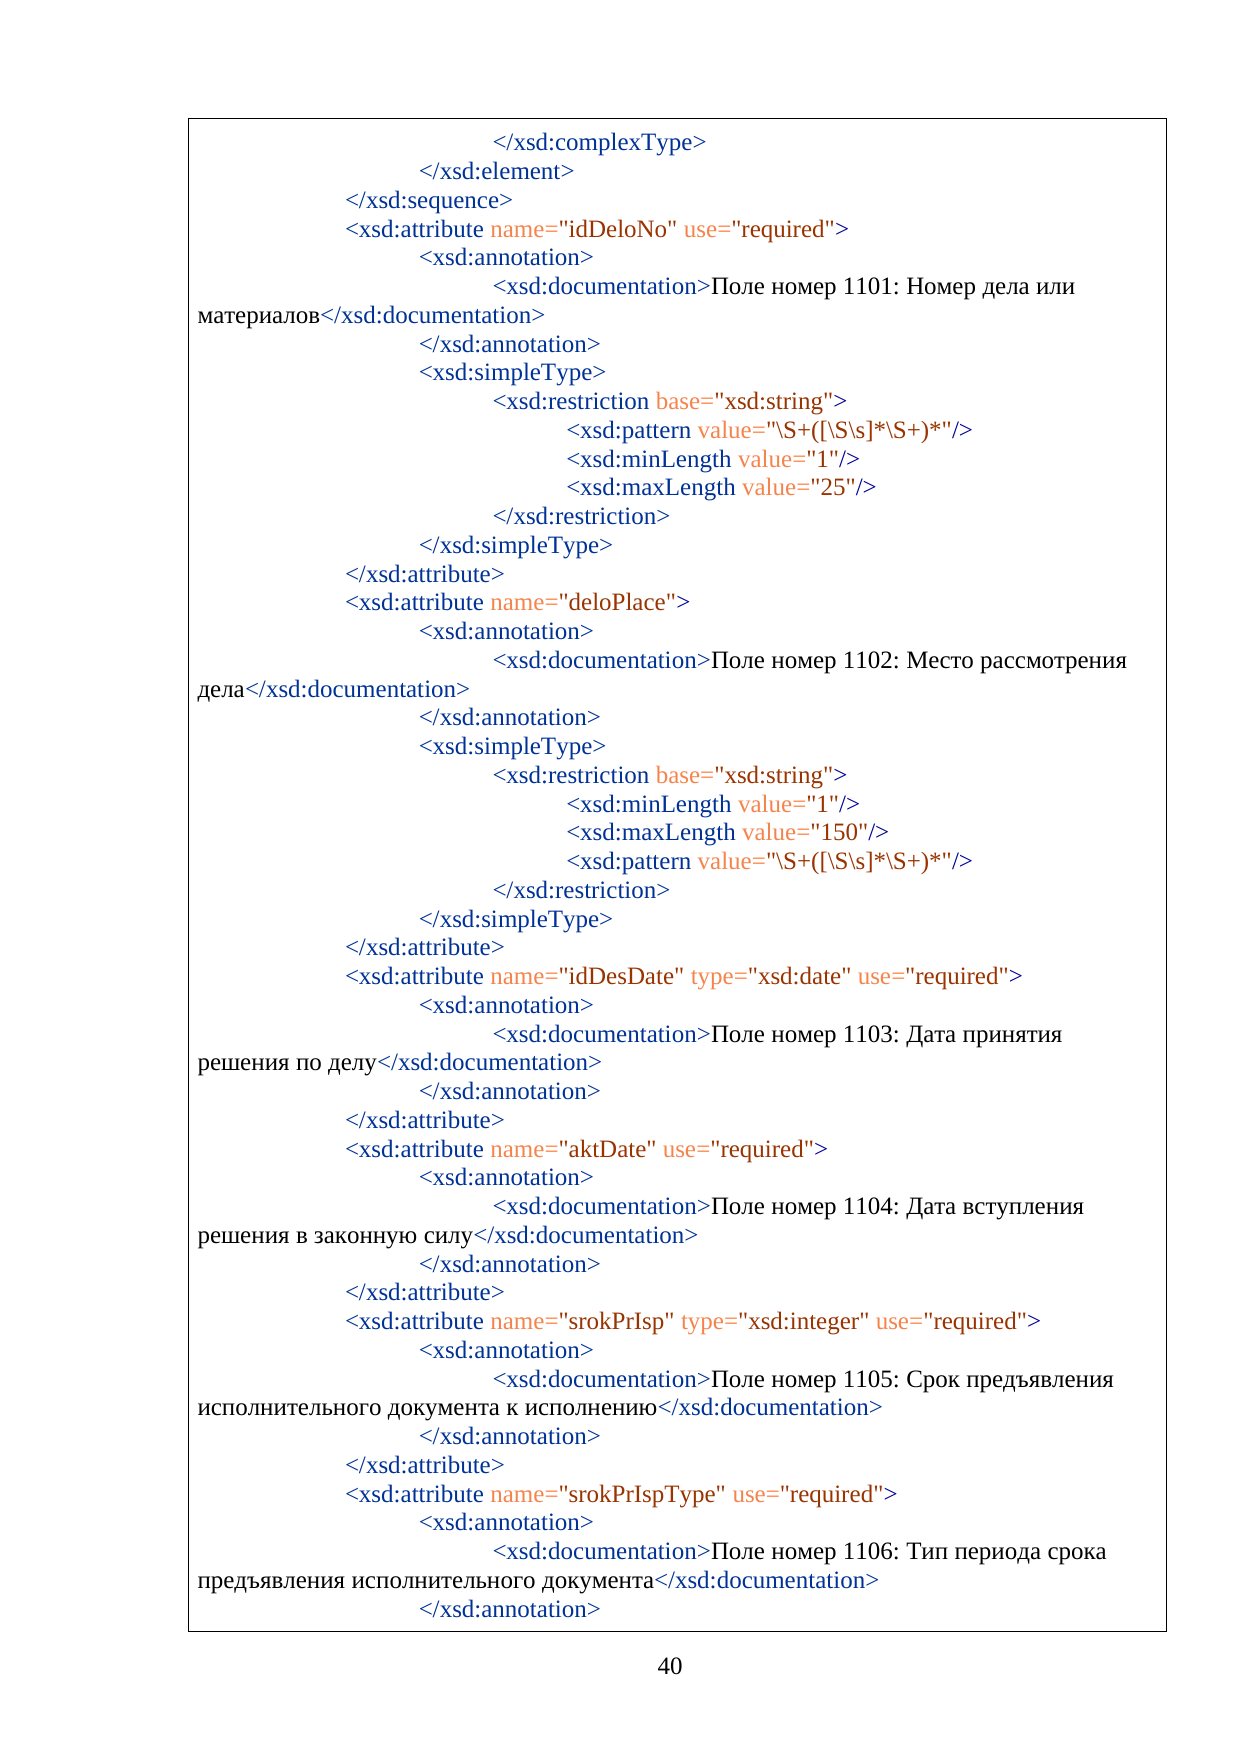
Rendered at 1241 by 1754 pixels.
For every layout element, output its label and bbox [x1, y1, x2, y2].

table_header [189, 119, 1166, 1631]
